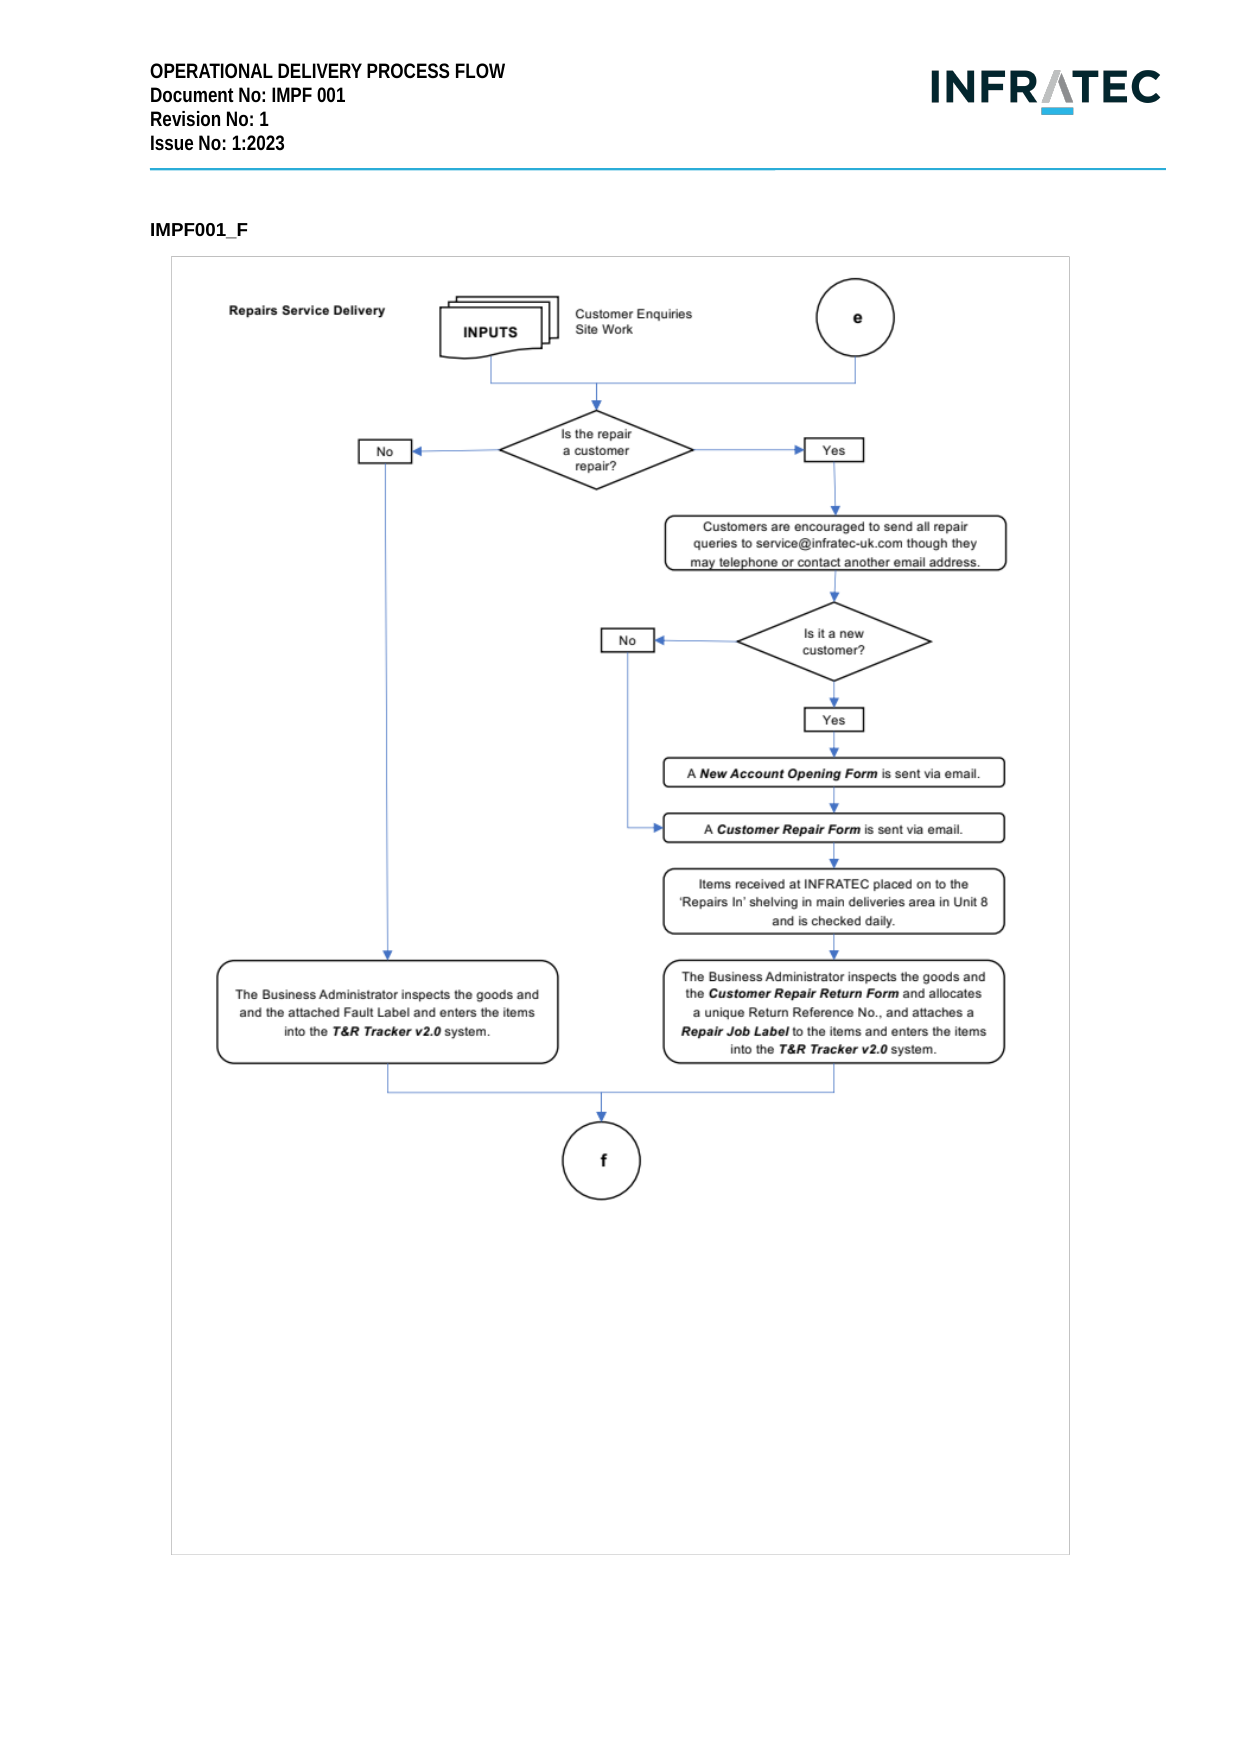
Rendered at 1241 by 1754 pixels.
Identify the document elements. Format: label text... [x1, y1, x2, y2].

subtitle IMPF001_F [150, 219, 1090, 240]
